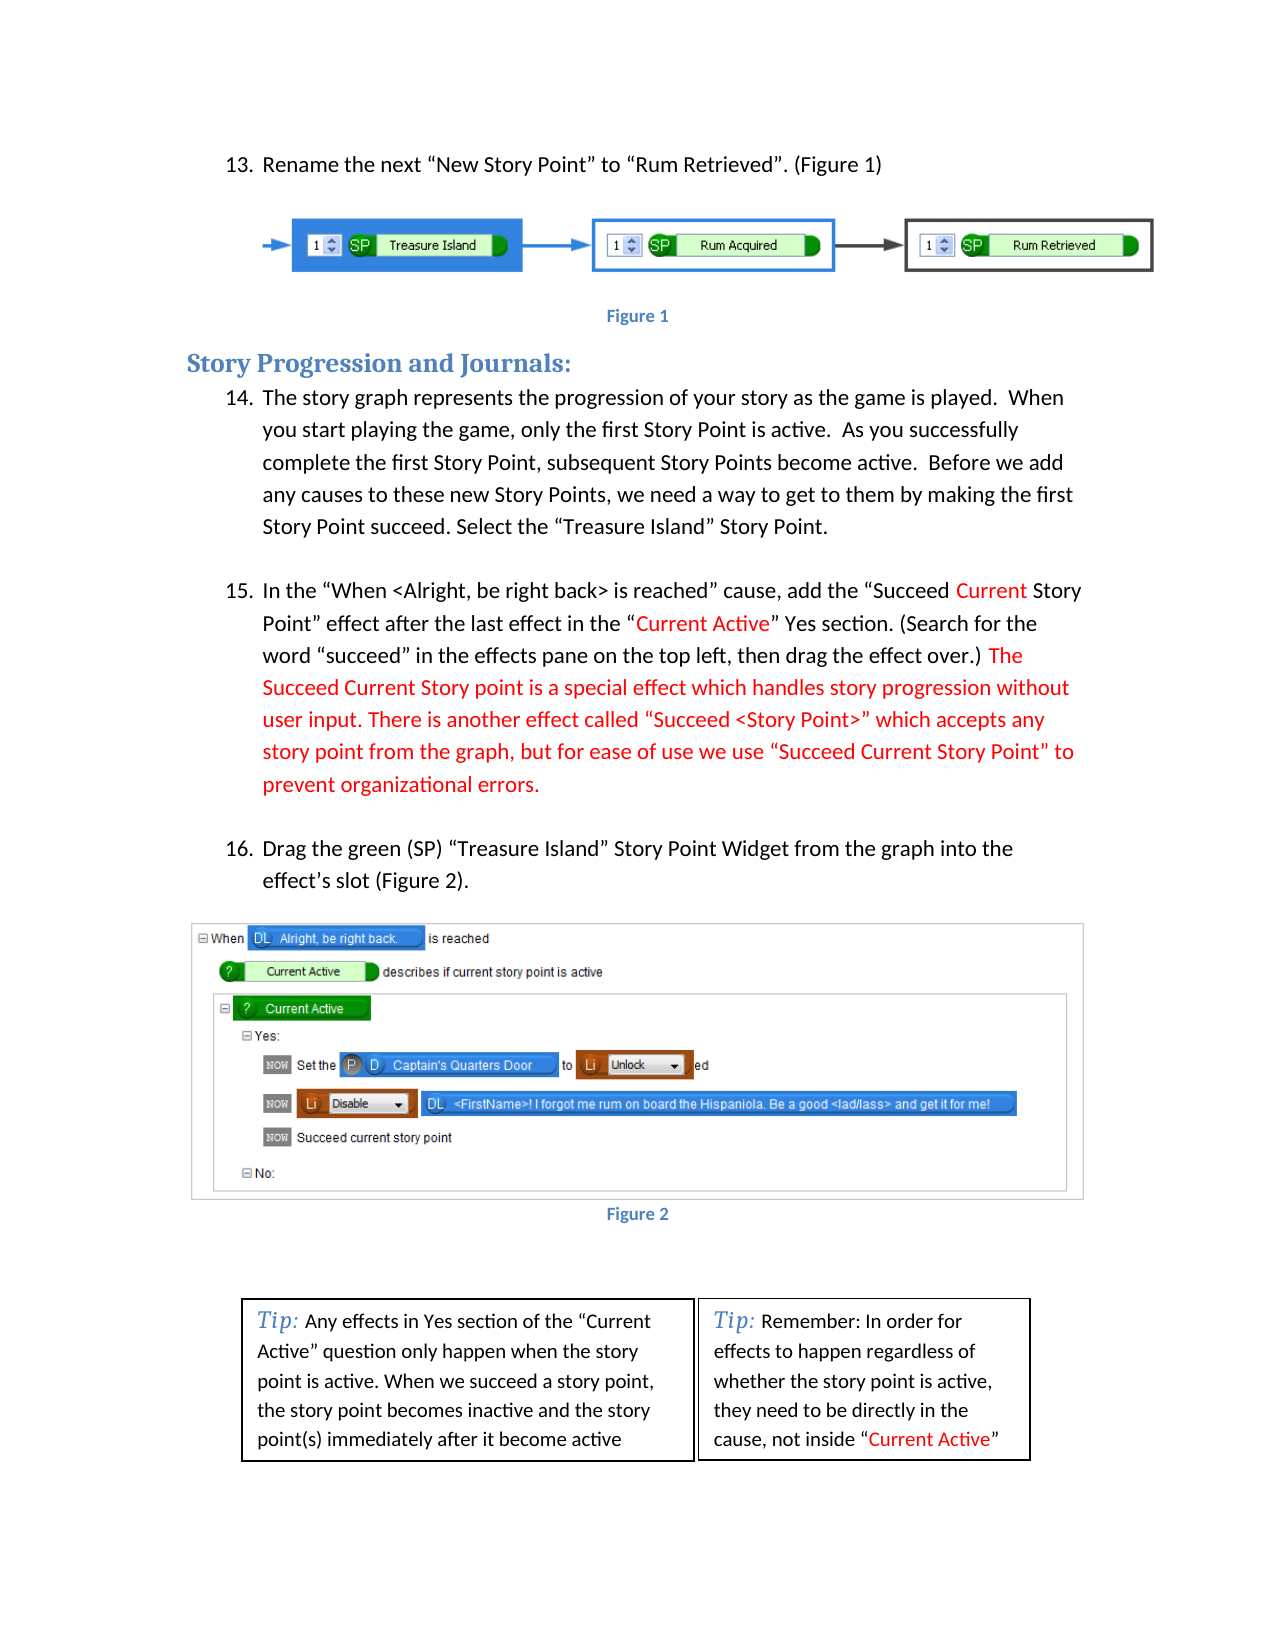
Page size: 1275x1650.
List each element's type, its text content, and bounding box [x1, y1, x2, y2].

picture [262, 214, 1163, 279]
list Drag the green (SP) “Treasure Island” Story Point Widget from the graph into the effect’s slot (Figure 2). [225, 834, 1087, 894]
text Figure 1 [187, 304, 1087, 327]
subtitle Story Progression and Journals: [187, 348, 1087, 379]
picture [187, 919, 1088, 1202]
list In the “When <Alright, be right back> is reached” cause, add the “Succeed Current Story Point” effect after the last effect in the “Current Active” Yes section. (Search for the word “succeed” in the effects pane on the top left, then drag the effect over.) The Succeed Current Story point is a special effect which handles story progression without user input. There is another effect called “Succeed <Story Point>” which accepts any story point from the graph, but for ease of use we use “Succeed Current Story Point” to prevent organizational errors. [225, 577, 1087, 798]
text Figure 2 [187, 1202, 1087, 1225]
list Rename the next “New Story Point” to “Rum Retrieved”. (Figure 1) [225, 150, 1087, 178]
list The story graph represents the progression of your story as the game is played. When you start playing the game, only the first Story Point is active. As you successfully complete the first Story Point, subsequent Story Points become active. Before we add any causes to these new Story Points, we need a way to get to them by making the first Story Point succeed. Select the “Treasure Island” Story Point. [225, 383, 1087, 572]
